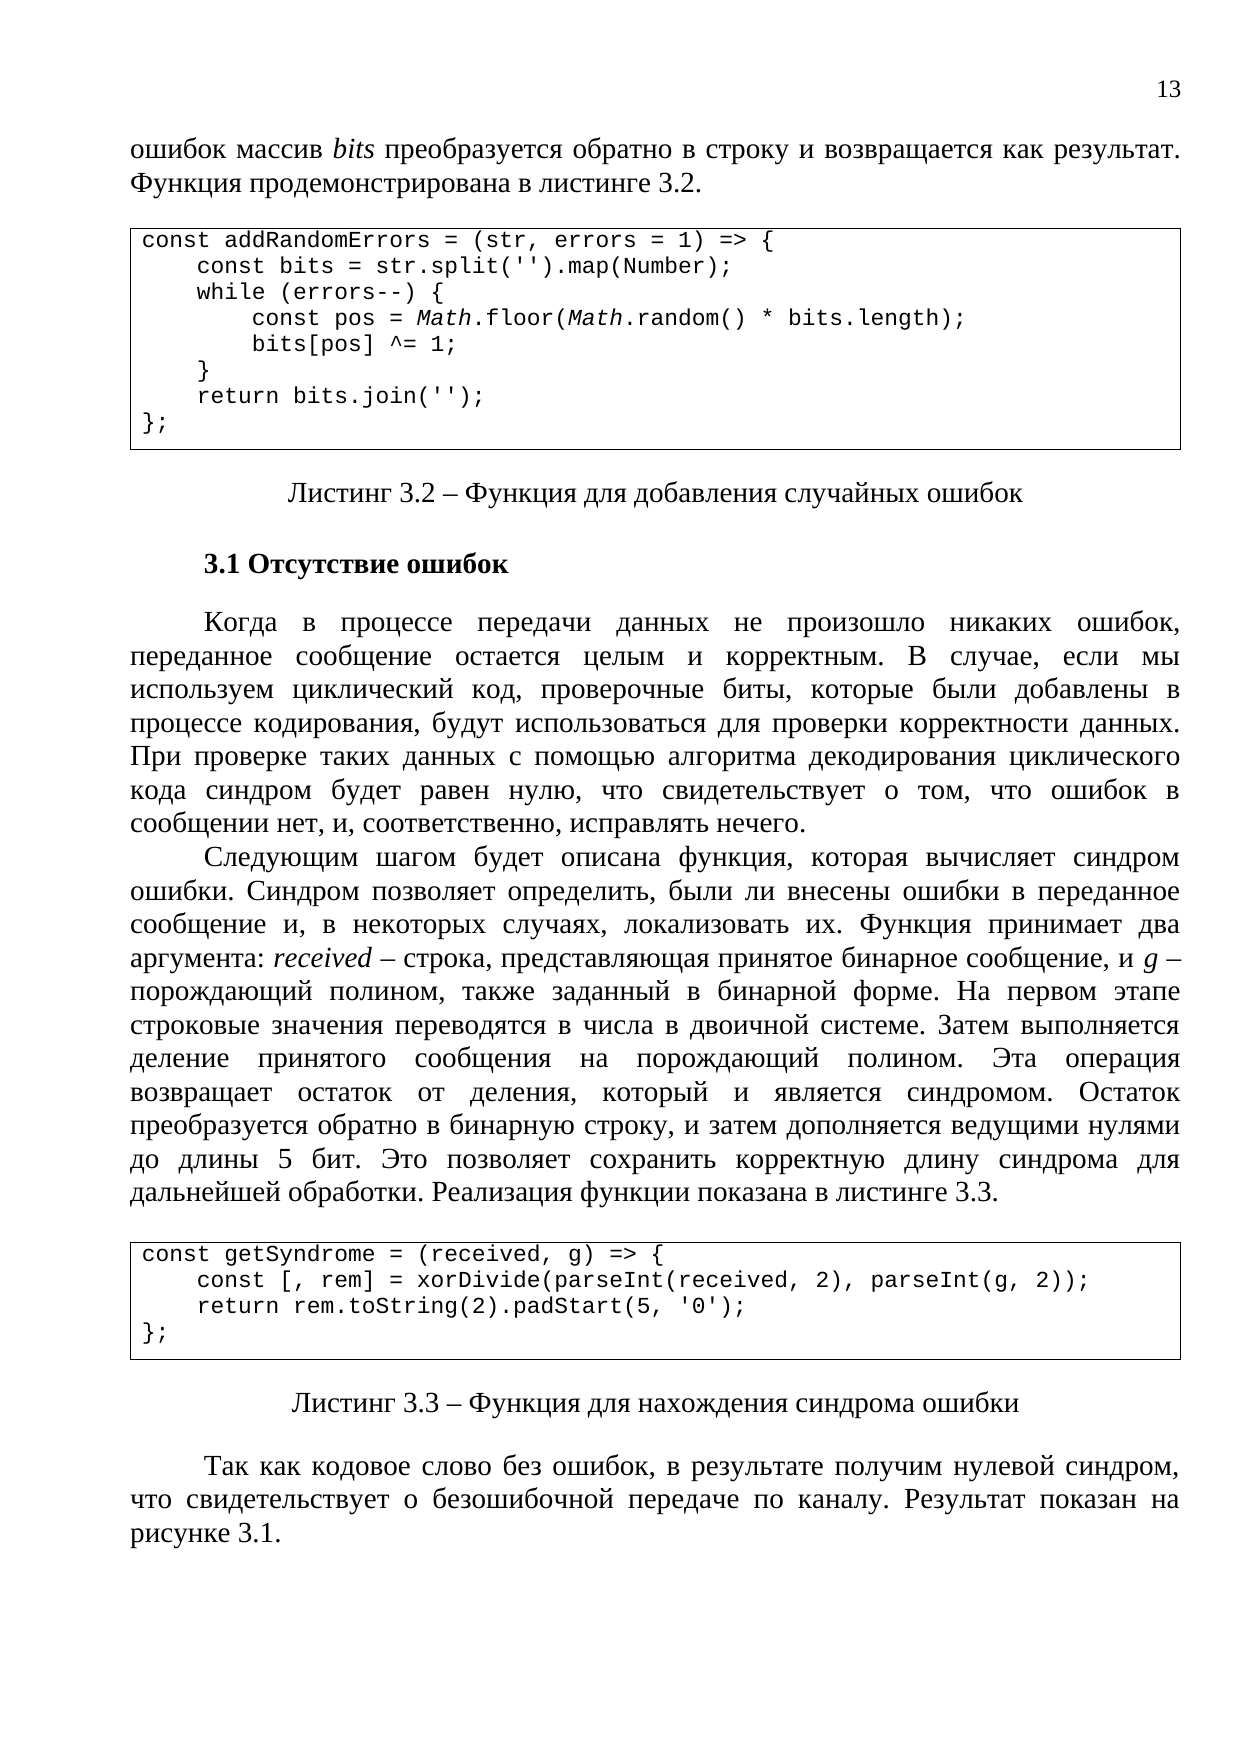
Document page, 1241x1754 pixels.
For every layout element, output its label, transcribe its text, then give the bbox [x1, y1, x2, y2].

table_header const getSyndrome = (received, g) => { const [, rem] = xorDivide(parseInt(received, 2), parseInt(g, 2)); return rem.toString(2).padStart(5, '0'); }; [131, 1243, 1180, 1359]
text Так как кодовое слово без ошибок, в результате получим нулевой синдром, что свидетельствует о безошибочной передаче по каналу. Результат показан на рисунке 3.1. [130, 1448, 1181, 1548]
subtitle 3.1 Отсутствие ошибок [130, 546, 1181, 579]
table_header const addRandomErrors = (str, errors = 1) => { const bits = str.split('').map(Number); while (errors--) { const pos = Math.floor(Math.random() * bits.length); bits[pos] ^= 1; } return bits.join(''); }; [131, 229, 1180, 449]
text Когда в процессе передачи данных не произошло никаких ошибок, переданное сообщение остается целым и корректным. В случае, если мы используем циклический код, проверочные биты, которые были добавлены в процессе кодирования, будут использоваться для проверки корректности данных. При проверке таких данных с помощью алгоритма декодирования циклического кода синдром будет равен нулю, что свидетельствует о том, что ошибок в сообщении нет, и, соответственно, исправлять нечего. [130, 604, 1181, 839]
text Листинг 3.2 – Функция для добавления случайных ошибок [130, 475, 1181, 508]
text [130, 131, 1181, 198]
text Листинг 3.3 – Функция для нахождения синдрома ошибки [130, 1385, 1181, 1418]
text Следующим шагом будет описана функция, которая вычисляет синдром ошибки. Синдром позволяет определить, были ли внесены ошибки в переданное сообщение и, в некоторых случаях, локализовать их. Функция принимает два аргумента: received – строка, представляющая принятое бинарное сообщение, и g – порождающий полином, также заданный в бинарной форме. На первом этапе строковые значения переводятся в числа в двоичной системе. Затем выполняется деление принятого сообщения на порождающий полином. Эта операция возвращает остаток от деления, который и является синдромом. Остаток преобразуется обратно в бинарную строку, и затем дополняется ведущими нулями до длины 5 бит. Это позволяет сохранить корректную длину синдрома для дальнейшей обработки. Реализация функции показана в листинге 3.3. [130, 839, 1181, 1208]
